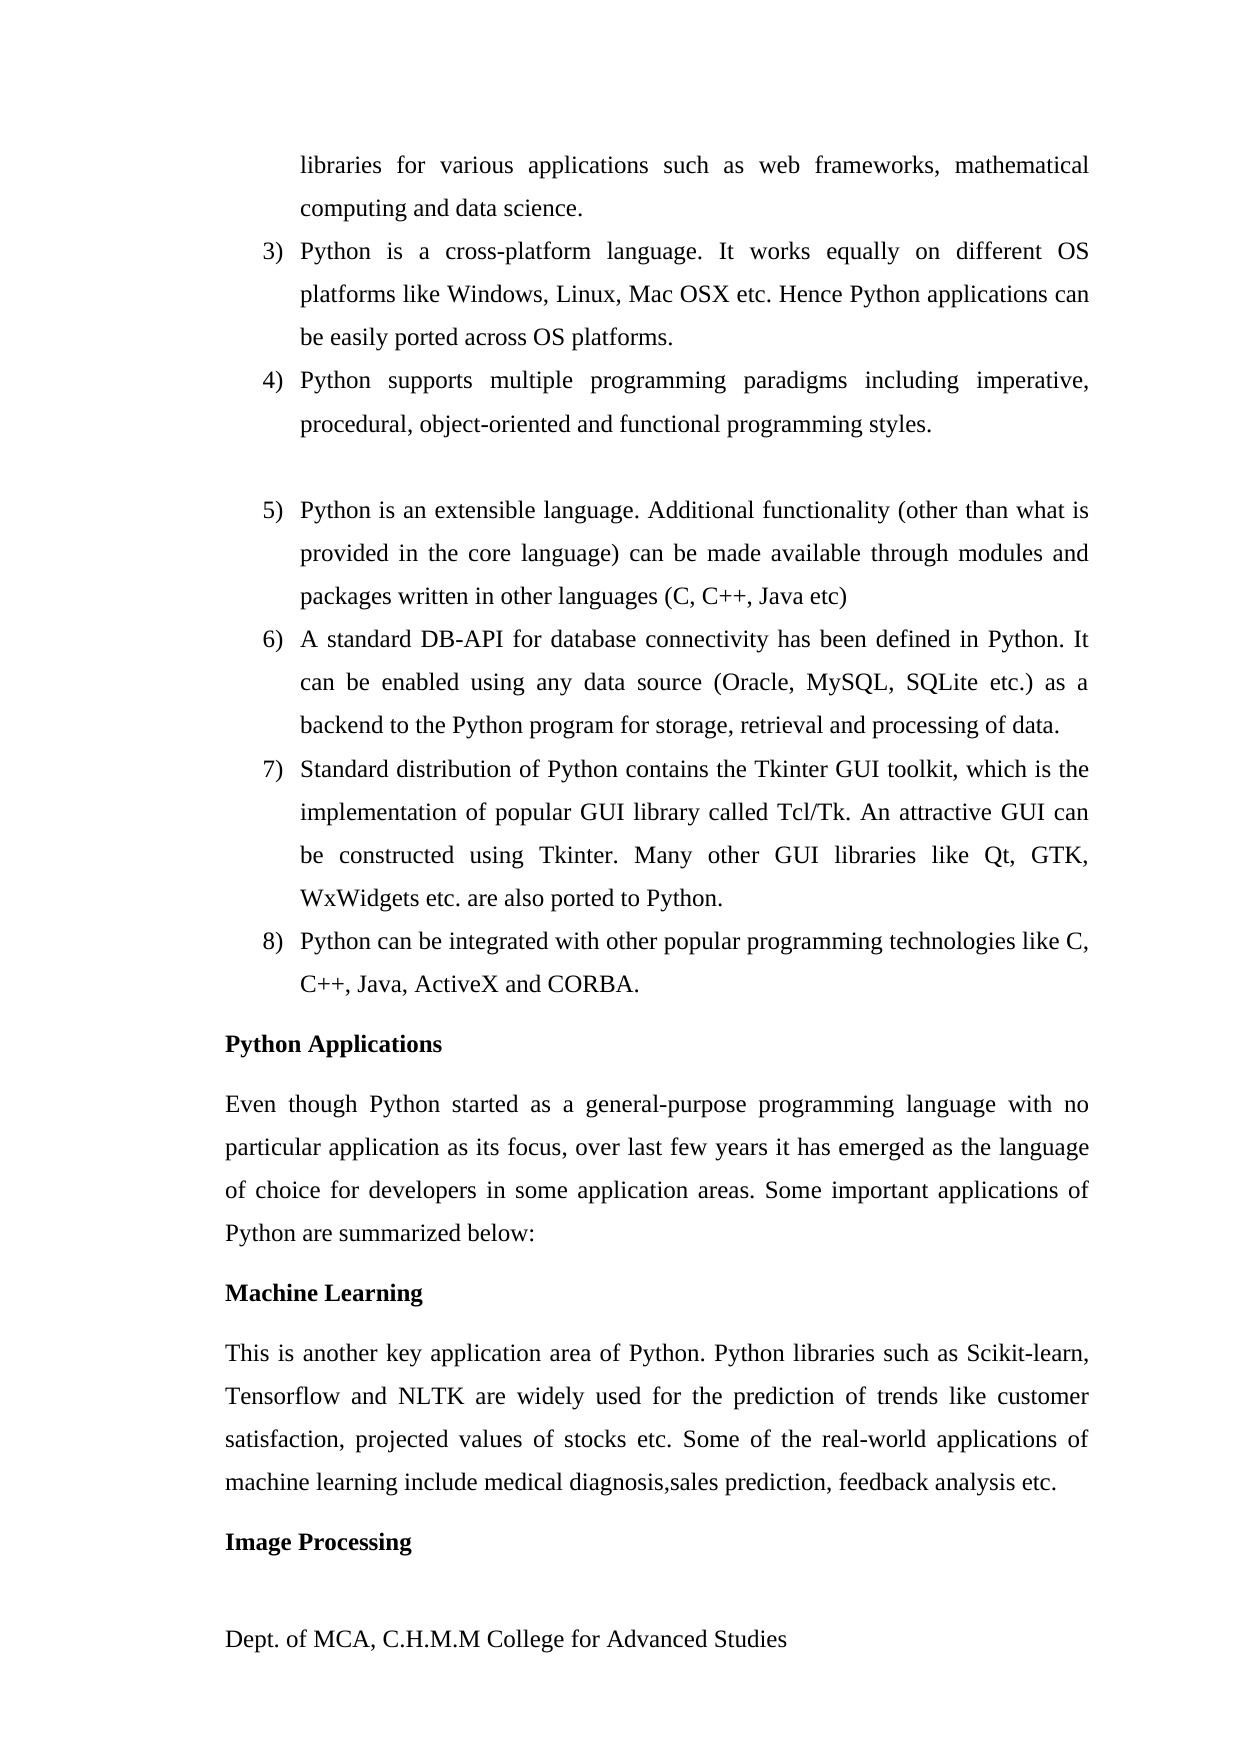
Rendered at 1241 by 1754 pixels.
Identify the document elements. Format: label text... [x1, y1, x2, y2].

list Python supports multiple programming paradigms including imperative, procedural, object-oriented and functional programming styles. [262, 366, 1090, 437]
text Python Applications [225, 1029, 1090, 1058]
list Standard distribution of Python contains the Tkinter GUI toolkit, which is the implementation of popular GUI library called Tcl/Tk. An attractive GUI can be constructed using Tkinter. Many other GUI libraries like Qt, GTK, WxWidgets etc. are also ported to Python. [262, 754, 1090, 912]
text This is another key application area of Python. Python libraries such as Scikit-learn, Tensorflow and NLTK are widely used for the prediction of trends like customer satisfaction, projected values of stocks etc. Some of the real-world applications of machine learning include medical diagnosis,sales prediction, feedback analysis etc. [225, 1338, 1090, 1496]
list Python is a cross-platform language. It works equally on different OS platforms like Windows, Linux, Mac OSX etc. Hence Python applications can be easily ported across OS platforms. [262, 236, 1090, 351]
list A standard DB-API for database connectivity has been defined in Python. It can be enabled using any data source (Oracle, MySQL, SQLite etc.) as a backend to the Python program for storage, retrieval and processing of data. [262, 624, 1090, 739]
list Python can be integrated with other popular programming technologies like C, C++, Java, ActiveX and CORBA. [262, 926, 1090, 998]
list Python is an extensible language. Additional functionality (other than what is provided in the core language) can be made available through modules and packages written in other languages (C, C++, Java etc) [262, 495, 1090, 610]
text Machine Learning [225, 1278, 1090, 1307]
text Image Processing [225, 1527, 1090, 1556]
